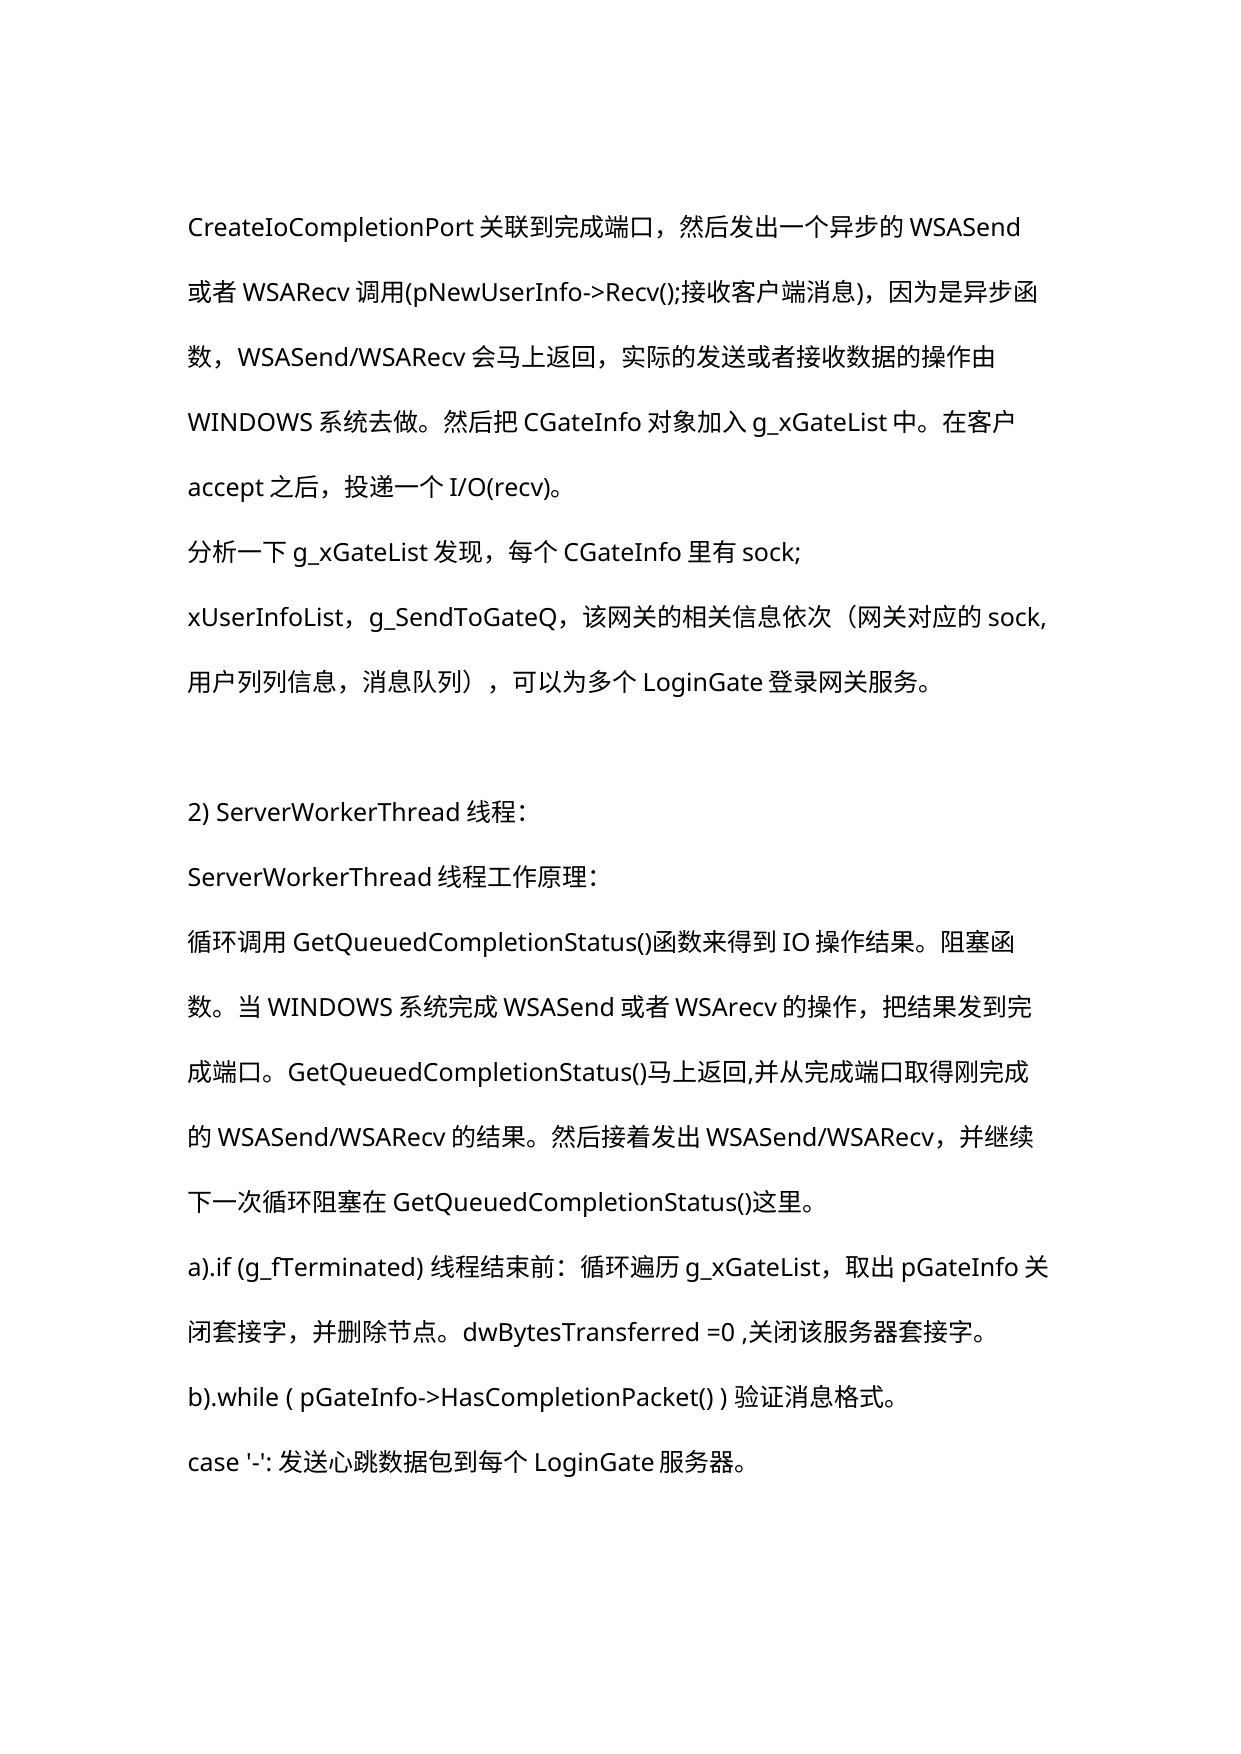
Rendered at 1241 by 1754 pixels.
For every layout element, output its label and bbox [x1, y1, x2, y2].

table_header [186, 162, 1051, 1494]
